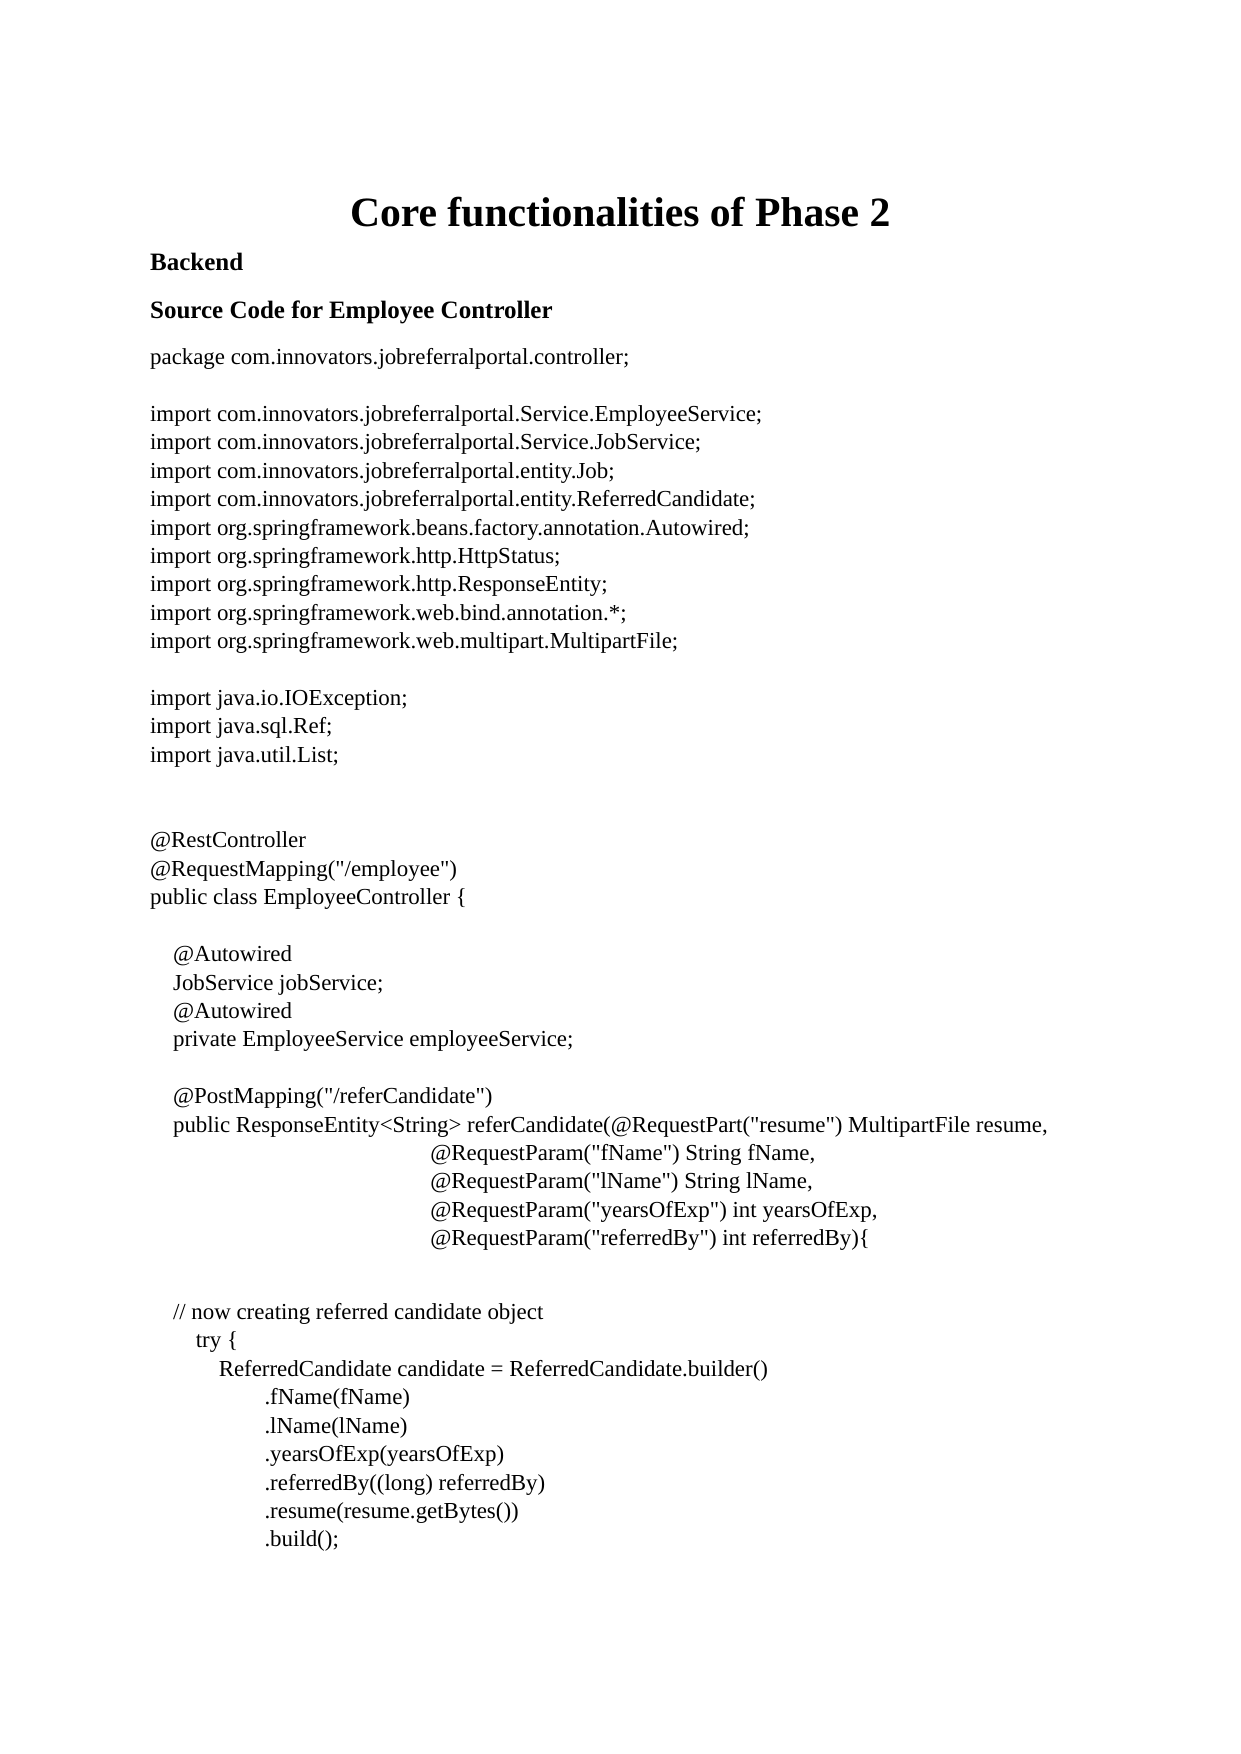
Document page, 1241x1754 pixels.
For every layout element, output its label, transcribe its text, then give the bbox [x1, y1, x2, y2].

text Backend [150, 247, 1090, 276]
text package com.innovators.jobreferralportal.controller; import com.innovators.jobreferralportal.Service.EmployeeService; import com.innovators.jobreferralportal.Service.JobService; import com.innovators.jobreferralportal.entity.Job; import com.innovators.jobreferralportal.entity.ReferredCandidate; import org.springframework.beans.factory.annotation.Autowired; import org.springframework.http.HttpStatus; import org.springframework.http.ResponseEntity; import org.springframework.web.bind.annotation.*; import org.springframework.web.multipart.MultipartFile; import java.io.IOException; import java.sql.Ref; import java.util.List; @RestController @RequestMapping("/employee") public class EmployeeController { @Autowired JobService jobService; @Autowired private EmployeeService employeeService; @PostMapping("/referCandidate") public ResponseEntity<String> referCandidate(@RequestPart("resume") MultipartFile resume, @RequestParam("fName") String fName, @RequestParam("lName") String lName, @RequestParam("yearsOfExp") int yearsOfExp, @RequestParam("referredBy") int referredBy){ [150, 343, 1090, 1251]
text Source Code for Employee Controller [150, 295, 1090, 324]
subtitle Core functionalities of Phase 2 [150, 187, 1090, 235]
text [150, 1269, 1090, 1580]
